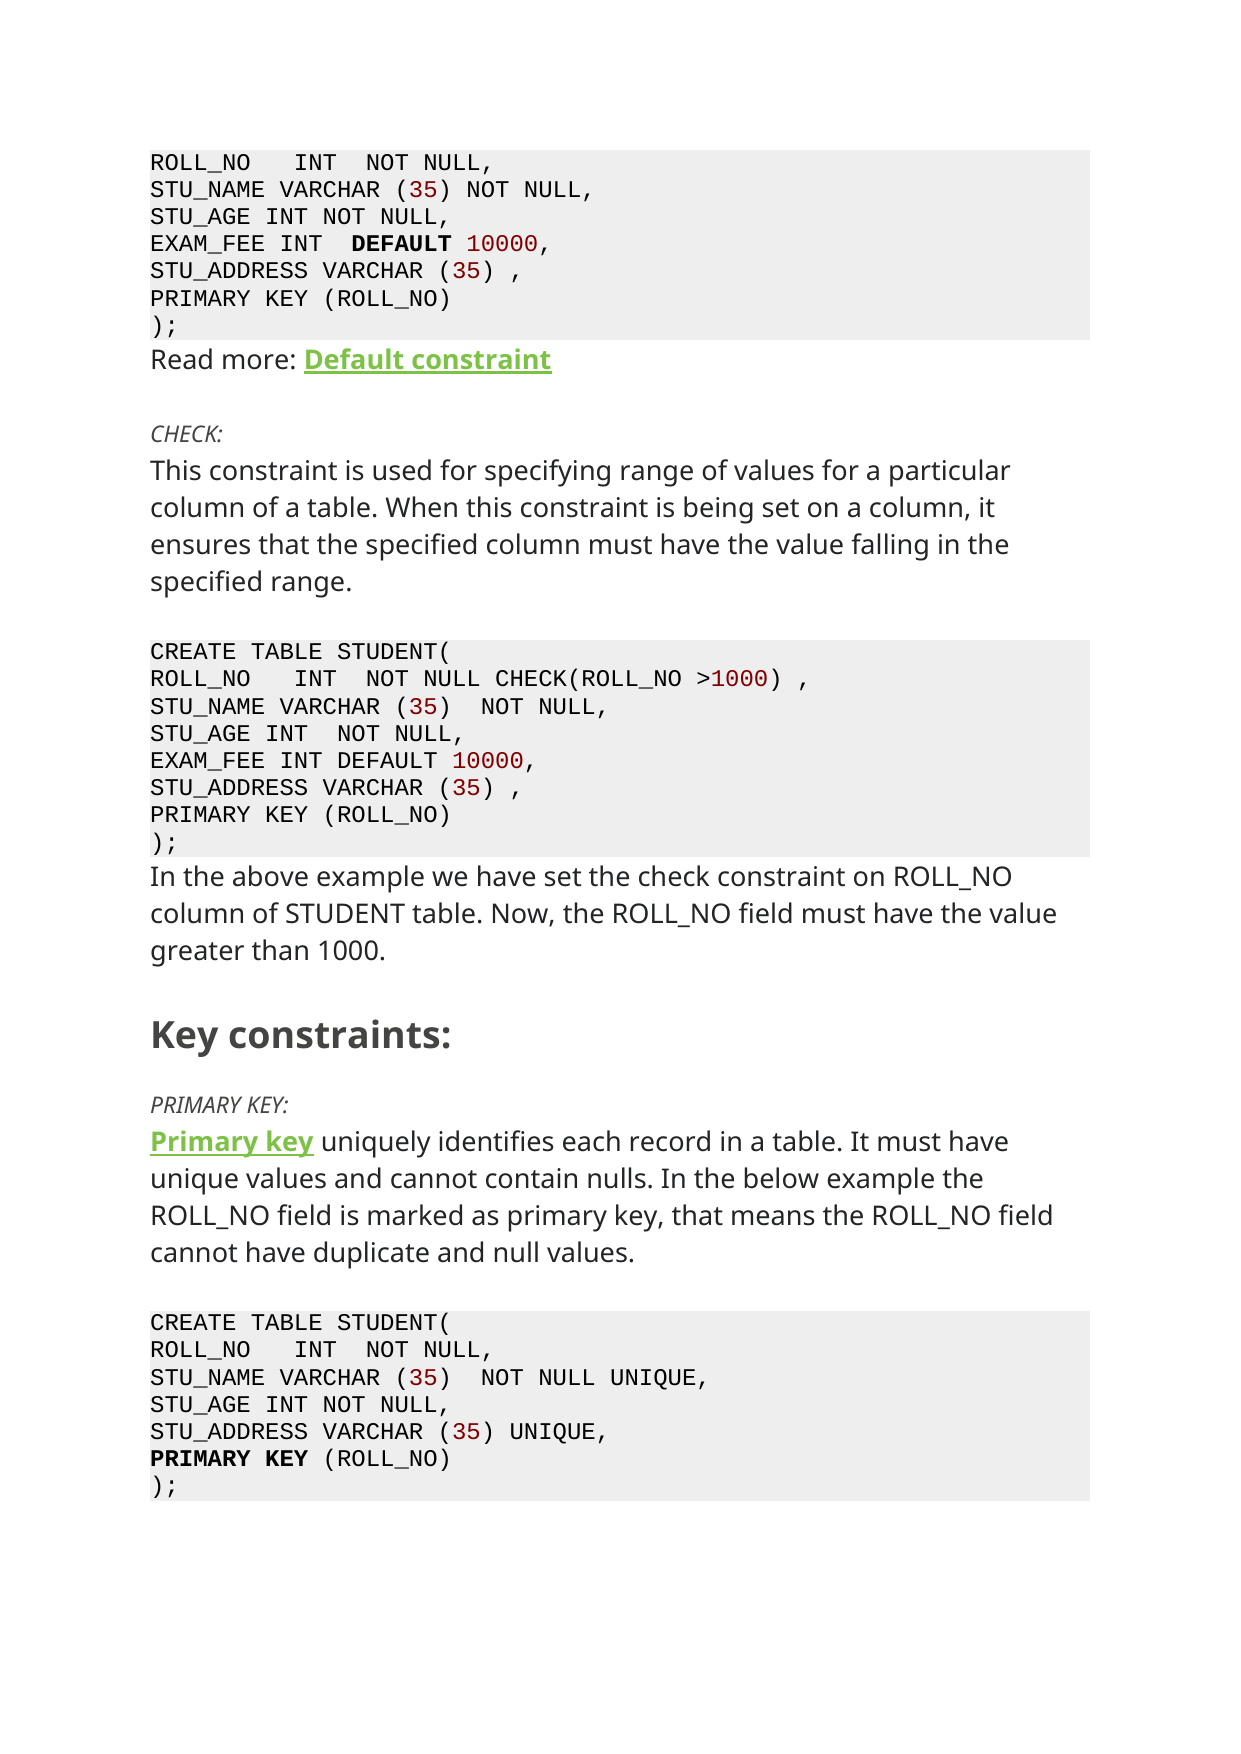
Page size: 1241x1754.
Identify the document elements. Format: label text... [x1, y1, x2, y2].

text Primary key uniquely identifies each record in a table. It must have unique values and cannot contain nulls. In the below example the ROLL_NO field is marked as primary key, that means the ROLL_NO field cannot have duplicate and null values. [150, 1122, 1090, 1270]
subtitle PRIMARY KEY: [150, 1089, 1090, 1120]
text CREATE TABLE STUDENT( [150, 1311, 1090, 1338]
text CREATE TABLE STUDENT( [150, 640, 1090, 667]
text STU_AGE INT NOT NULL, [150, 204, 1090, 232]
text STU_AGE INT NOT NULL, [150, 721, 1090, 748]
text ); [150, 313, 1090, 340]
subtitle Key constraints: [150, 1008, 1090, 1059]
text This constraint is used for specifying range of values for a particular column of a table. When this constraint is being set on a column, it ensures that the specified column must have the value falling in the specified range. [150, 452, 1090, 599]
text STU_AGE INT NOT NULL, [150, 1392, 1090, 1419]
text STU_ADDRESS VARCHAR (35) , [150, 259, 1090, 286]
text In the above example we have set the check constraint on ROLL_NO column of STUDENT table. Now, the ROLL_NO field must have the value greater than 1000. [150, 857, 1090, 968]
text PRIMARY KEY (ROLL_NO) [150, 1446, 1090, 1474]
text EXAM_FEE INT DEFAULT 10000, [150, 748, 1090, 776]
text ROLL_NO INT NOT NULL CHECK(ROLL_NO >1000) , [150, 667, 1090, 694]
text ); [150, 1474, 1090, 1501]
text ROLL_NO INT NOT NULL, [150, 150, 1090, 177]
subtitle CHECK: [150, 418, 1090, 449]
text STU_ADDRESS VARCHAR (35) UNIQUE, [150, 1419, 1090, 1446]
text ROLL_NO INT NOT NULL, [150, 1338, 1090, 1365]
text STU_NAME VARCHAR (35) NOT NULL, [150, 177, 1090, 204]
text STU_ADDRESS VARCHAR (35) , [150, 776, 1090, 803]
text STU_NAME VARCHAR (35) NOT NULL UNIQUE, [150, 1365, 1090, 1392]
text ); [150, 830, 1090, 857]
text Read more: Default constraint [150, 340, 1090, 377]
text EXAM_FEE INT DEFAULT 10000, [150, 232, 1090, 259]
text PRIMARY KEY (ROLL_NO) [150, 286, 1090, 313]
text STU_NAME VARCHAR (35) NOT NULL, [150, 694, 1090, 721]
text PRIMARY KEY (ROLL_NO) [150, 803, 1090, 830]
